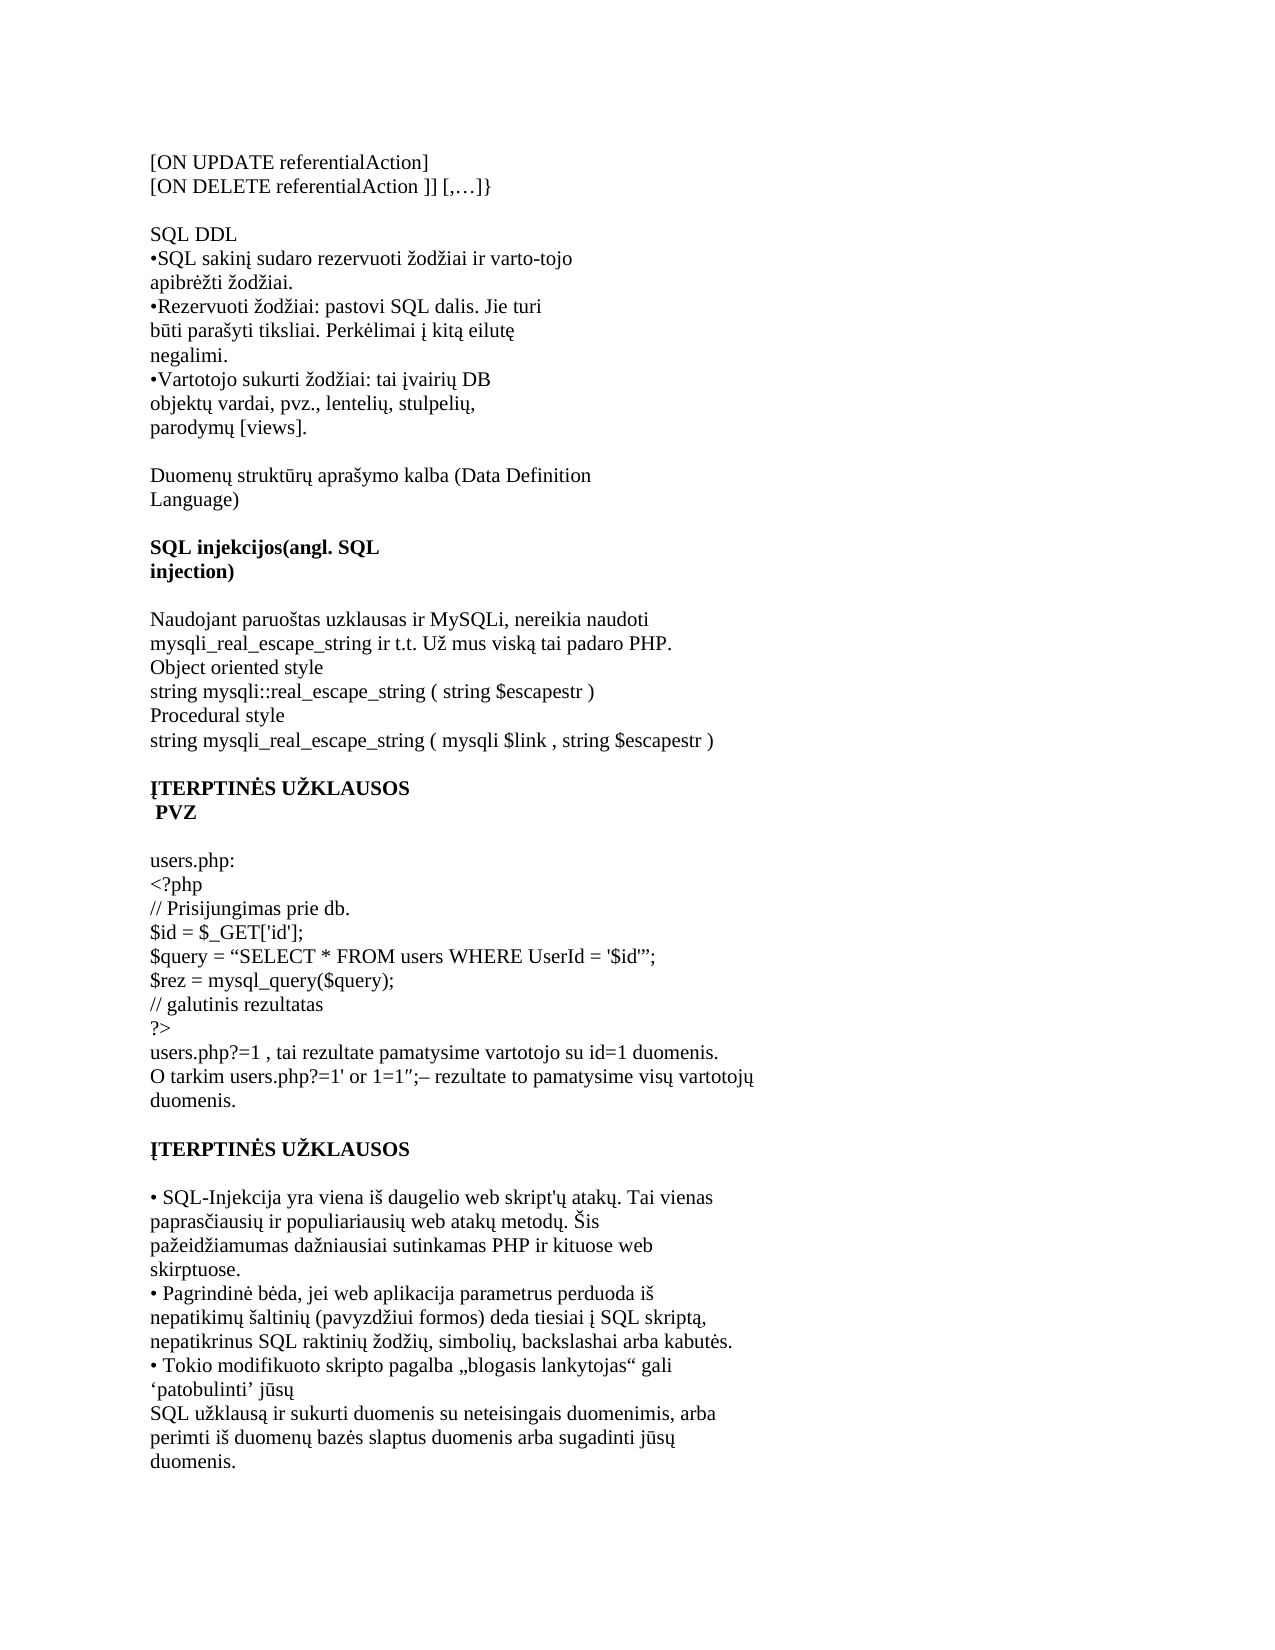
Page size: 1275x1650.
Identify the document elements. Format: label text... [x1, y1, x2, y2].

text Language) [150, 487, 1125, 511]
text būti parašyti tiksliai. Perkėlimai į kitą eilutę [150, 318, 1125, 342]
text pažeidžiamumas dažniausiai sutinkamas PHP ir kituose web [150, 1233, 1125, 1257]
text injection) [150, 559, 1125, 583]
text duomenis. [150, 1088, 1125, 1112]
text $rez = mysql_query($query); [150, 968, 1125, 992]
text • Tokio modifikuoto skripto pagalba „blogasis lankytojas“ gali [150, 1353, 1125, 1377]
text Duomenų struktūrų aprašymo kalba (Data Definition [150, 463, 1125, 487]
text Naudojant paruoštas uzklausas ir MySQLi, nereikia naudoti [150, 607, 1125, 631]
text ?> [150, 1016, 1125, 1040]
text <?php [150, 872, 1125, 896]
text ‘patobulinti’ jūsų [150, 1377, 1125, 1401]
text nepatikrinus SQL raktinių žodžių, simbolių, backslashai arba kabutės. [150, 1329, 1125, 1353]
text SQL injekcijos(angl. SQL [150, 535, 1125, 559]
text Procedural style [150, 703, 1125, 727]
text negalimi. [150, 342, 1125, 367]
text string mysqli::real_escape_string ( string $escapestr ) [150, 679, 1125, 703]
text • SQL-Injekcija yra viena iš daugelio web skript'ų atakų. Tai vienas [150, 1185, 1125, 1209]
text users.php?=1 , tai rezultate pamatysime vartotojo su id=1 duomenis. [150, 1040, 1125, 1064]
text [ON UPDATE referentialAction] [150, 150, 1125, 174]
text skirptuose. [150, 1257, 1125, 1281]
text mysqli_real_escape_string ir t.t. Už mus viską tai padaro PHP. [150, 631, 1125, 655]
text SQL užklausą ir sukurti duomenis su neteisingais duomenimis, arba [150, 1401, 1125, 1425]
text •Rezervuoti žodžiai: pastovi SQL dalis. Jie turi [150, 294, 1125, 318]
text PVZ [150, 800, 1125, 824]
text ĮTERPTINĖS UŽKLAUSOS [150, 776, 1125, 800]
text [ON DELETE referentialAction ]] [,…]} [150, 174, 1125, 198]
text string mysqli_real_escape_string ( mysqli $link , string $escapestr ) [150, 727, 1125, 752]
text perimti iš duomenų bazės slaptus duomenis arba sugadinti jūsų [150, 1425, 1125, 1449]
text SQL DDL [150, 222, 1125, 246]
text $id = $_GET['id']; [150, 920, 1125, 944]
text nepatikimų šaltinių (pavyzdžiui formos) deda tiesiai į SQL skriptą, [150, 1305, 1125, 1329]
text Object oriented style [150, 655, 1125, 679]
text O tarkim users.php?=1' or 1=1″;– rezultate to pamatysime visų vartotojų [150, 1064, 1125, 1088]
text •Vartotojo sukurti žodžiai: tai įvairių DB [150, 367, 1125, 391]
text ĮTERPTINĖS UŽKLAUSOS [150, 1137, 1125, 1161]
text $query = “SELECT * FROM users WHERE UserId = '$id'”; [150, 944, 1125, 968]
text • Pagrindinė bėda, jei web aplikacija parametrus perduoda iš [150, 1281, 1125, 1305]
text users.php: [150, 848, 1125, 872]
text // Prisijungimas prie db. [150, 896, 1125, 920]
text parodymų [views]. [150, 415, 1125, 439]
text •SQL sakinį sudaro rezervuoti žodžiai ir varto-tojo [150, 246, 1125, 270]
text duomenis. [150, 1449, 1125, 1473]
text objektų vardai, pvz., lentelių, stulpelių, [150, 391, 1125, 415]
text apibrėžti žodžiai. [150, 270, 1125, 294]
text // galutinis rezultatas [150, 992, 1125, 1016]
text paprasčiausių ir populiariausių web atakų metodų. Šis [150, 1209, 1125, 1233]
